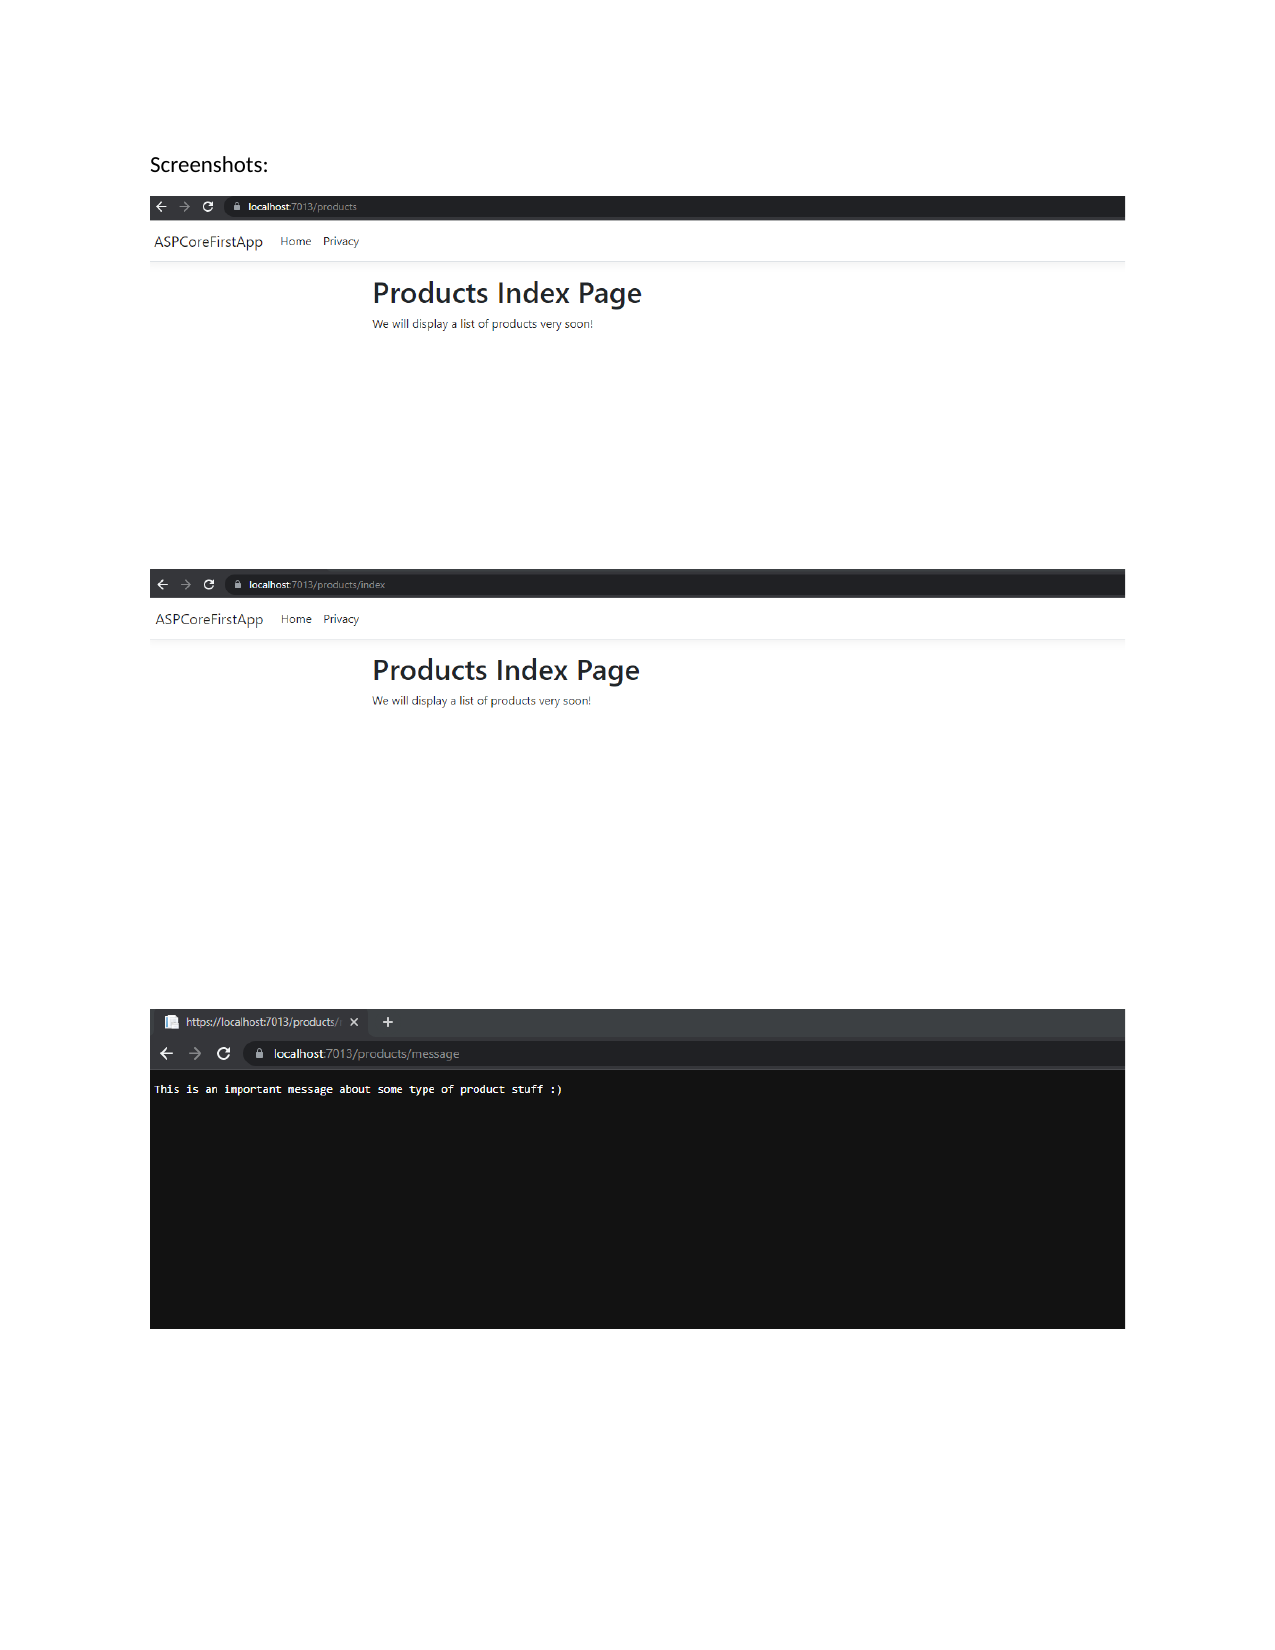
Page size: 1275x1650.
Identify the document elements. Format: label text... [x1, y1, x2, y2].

text Screenshots: [150, 150, 1125, 178]
picture [150, 569, 1125, 944]
picture [150, 1009, 1125, 1329]
picture [150, 196, 1125, 504]
